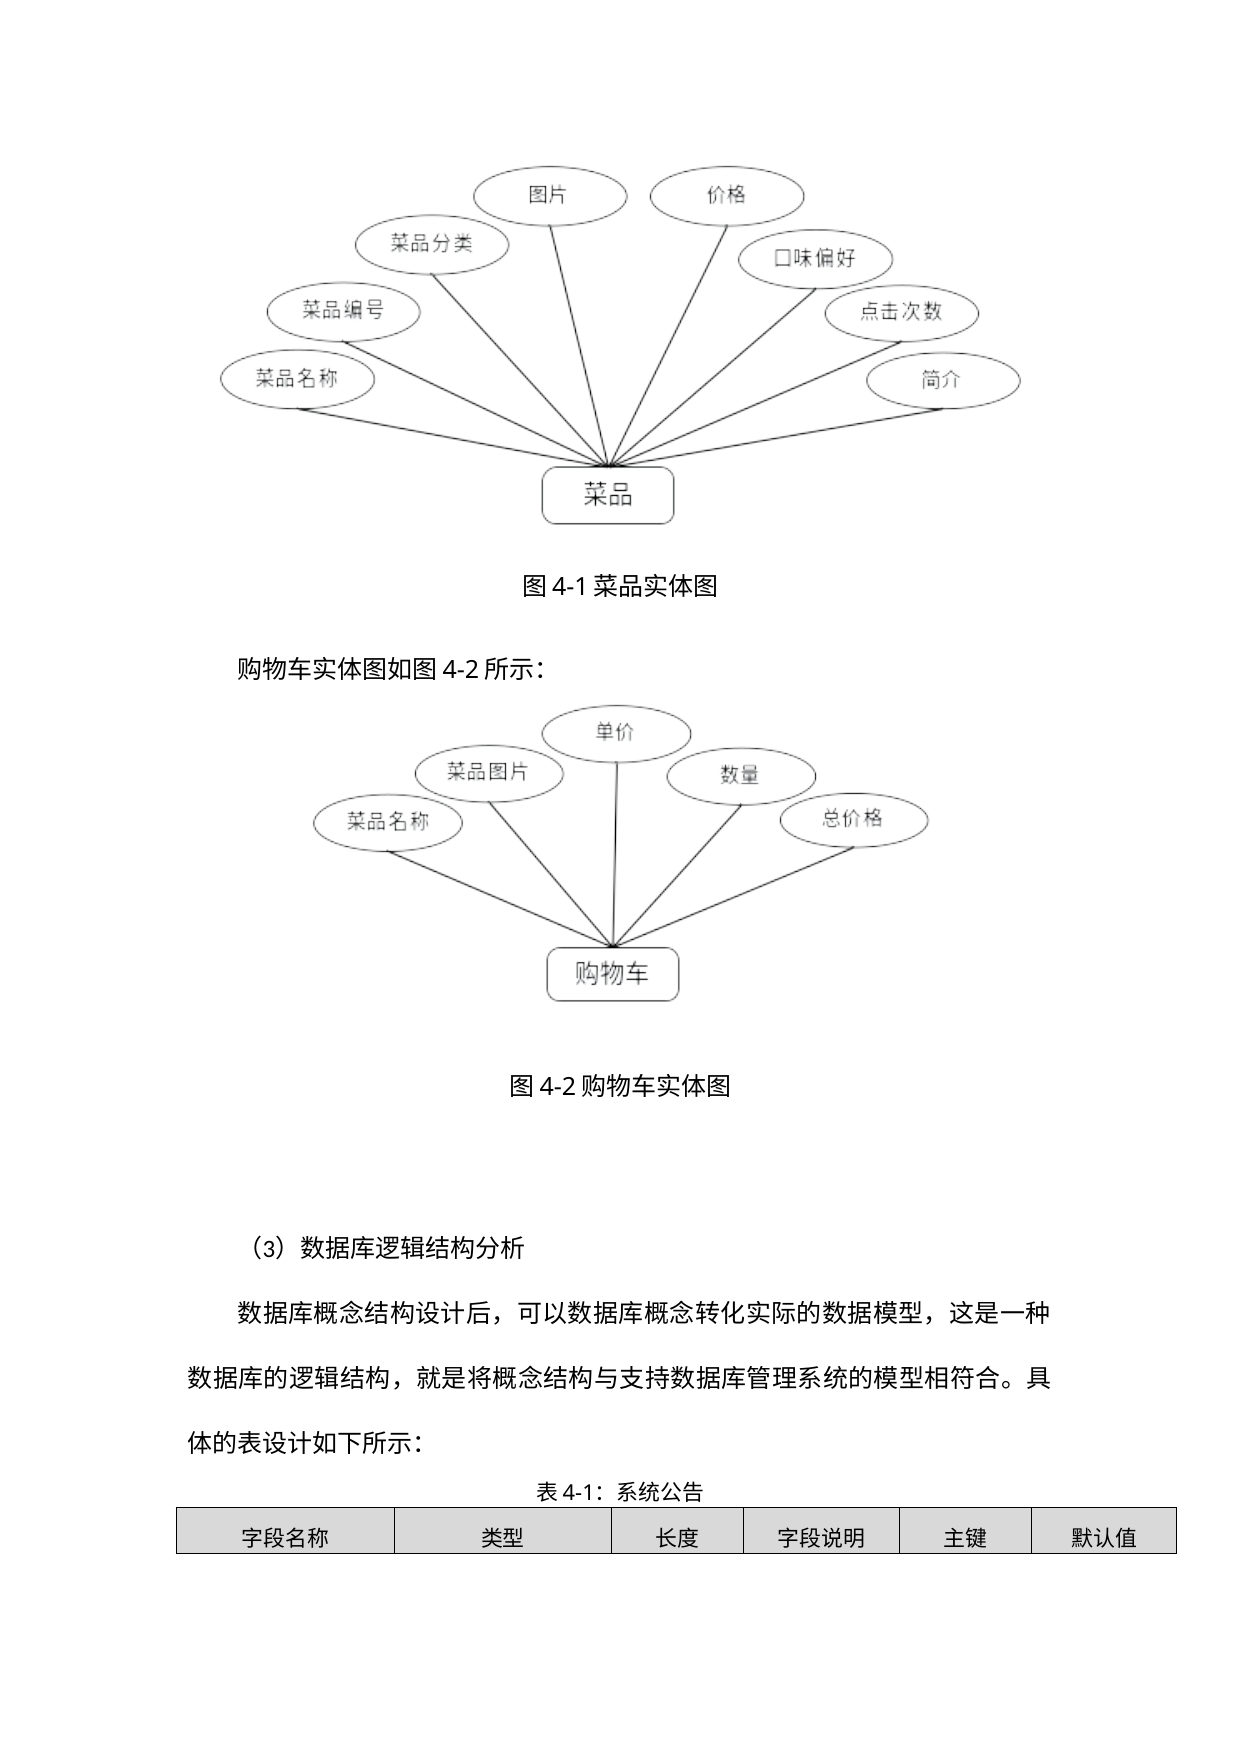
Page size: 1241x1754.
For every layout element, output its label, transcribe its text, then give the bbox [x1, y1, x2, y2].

text （3）数据库逻辑结构分析 [187, 1214, 1053, 1279]
text 购物车实体图如图4-2所示： [187, 635, 1053, 700]
text 表4-1：系统公告 [187, 1474, 1053, 1507]
table_header 默认值 [1032, 1508, 1176, 1553]
text 数据库概念结构设计后，可以数据库概念转化实际的数据模型，这是一种数据库的逻辑结构，就是将概念结构与支持数据库管理系统的模型相符合。具体的表设计如下所示： [187, 1279, 1053, 1474]
table_header 字段名称 [177, 1508, 394, 1553]
table_header 类型 [395, 1508, 611, 1553]
table_header 长度 [612, 1508, 743, 1553]
table_header 字段说明 [744, 1508, 899, 1553]
text 图4-1菜品实体图 [187, 552, 1053, 617]
text 图4-2购物车实体图 [187, 1052, 1053, 1117]
table_header 主键 [900, 1508, 1031, 1553]
